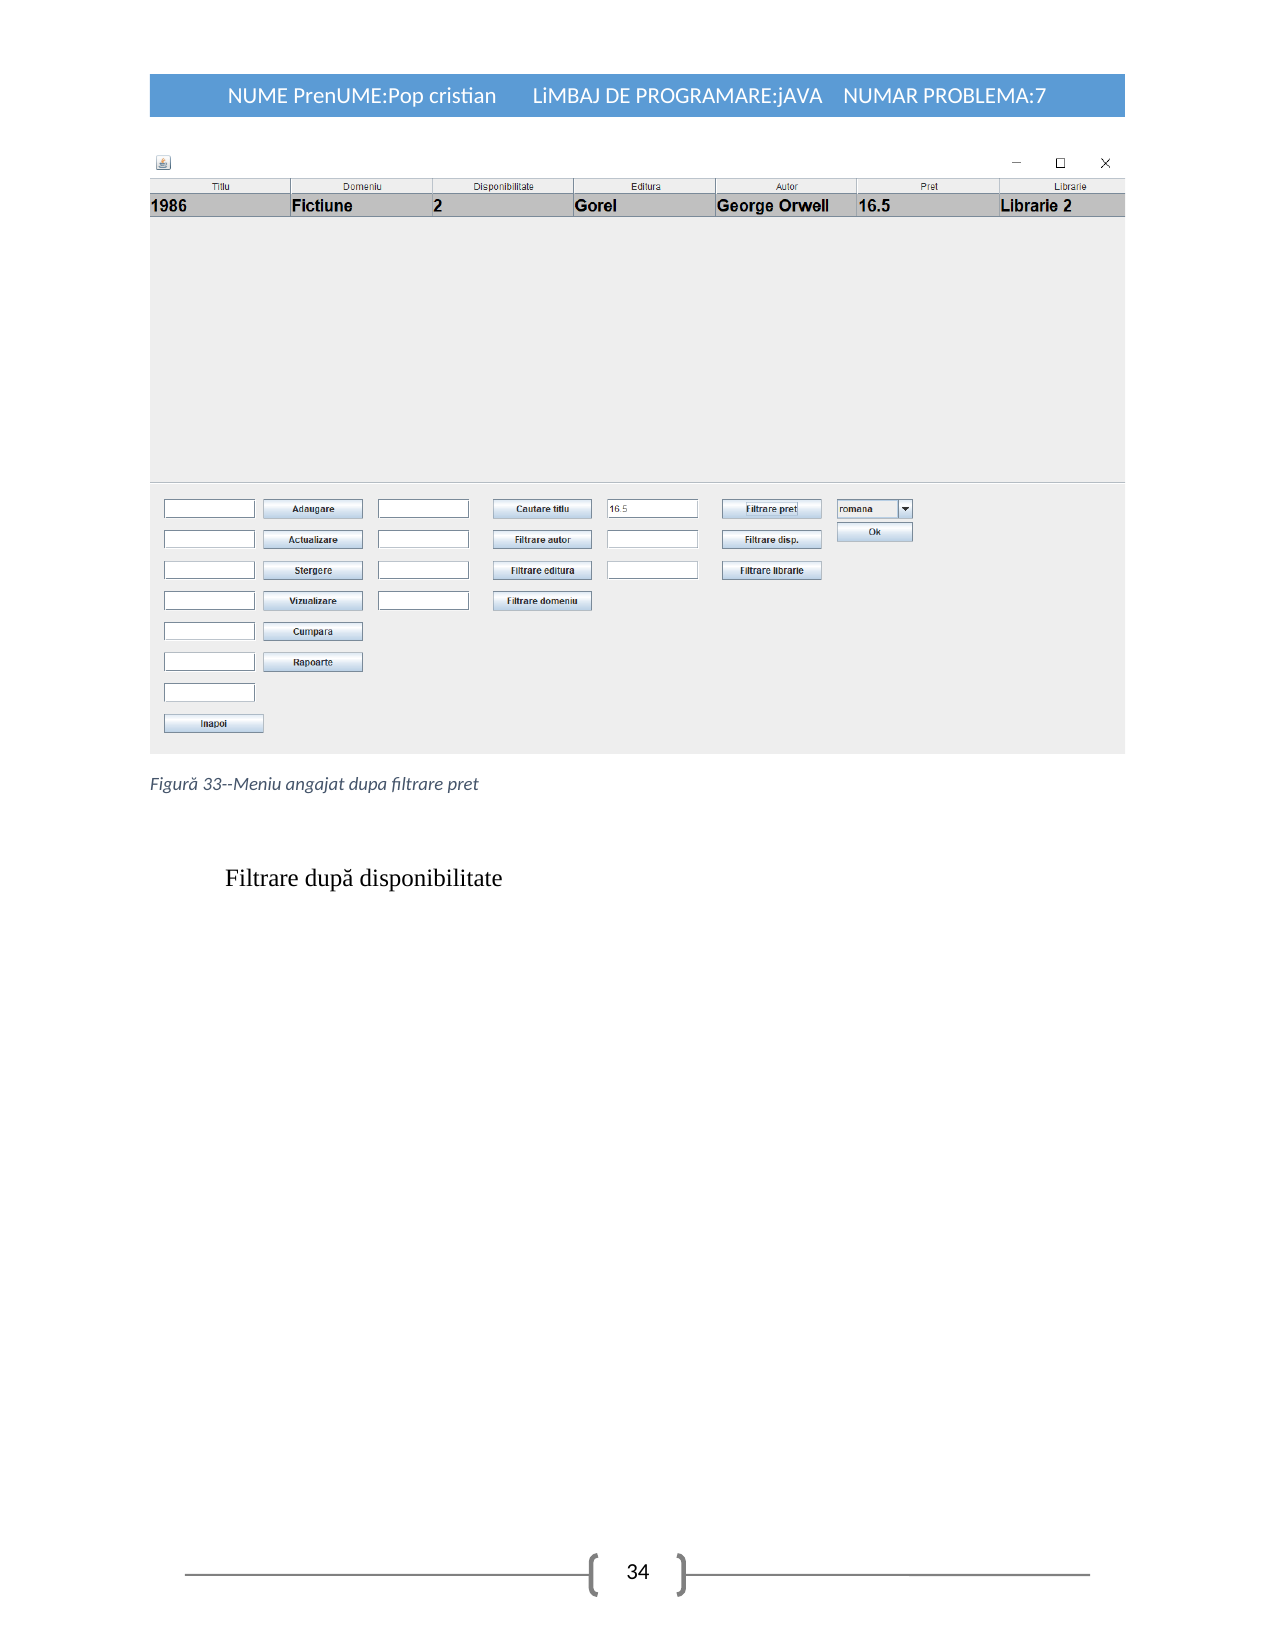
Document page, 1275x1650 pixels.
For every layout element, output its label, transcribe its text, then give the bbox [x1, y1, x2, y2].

text Figură 33--Meniu angajat dupa filtrare pret [150, 772, 1125, 795]
text Filtrare după disponibilitate [150, 863, 1125, 892]
picture [150, 150, 1125, 754]
